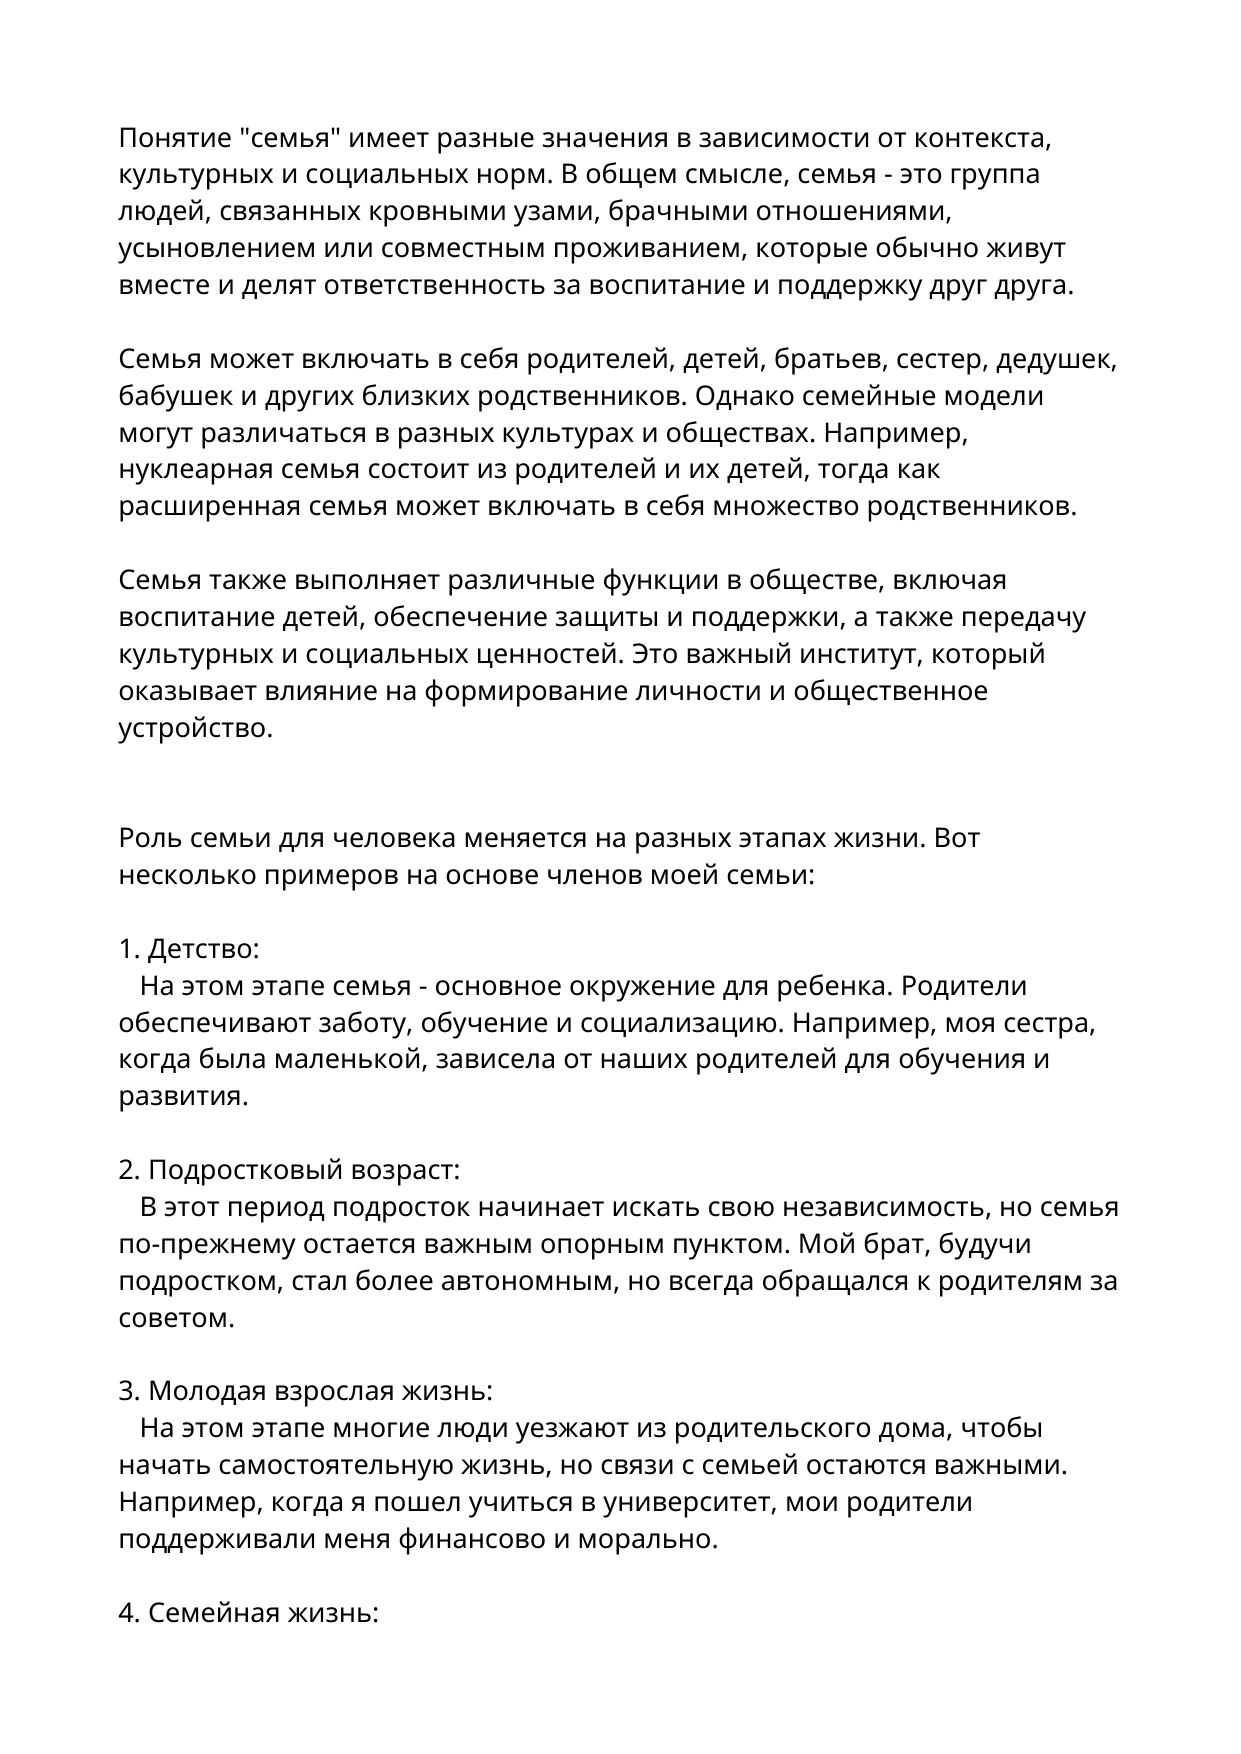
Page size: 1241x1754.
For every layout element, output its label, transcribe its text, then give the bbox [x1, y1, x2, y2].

text Семья также выполняет различные функции в обществе, включая воспитание детей, обеспечение защиты и поддержки, а также передачу культурных и социальных ценностей. Это важный институт, который оказывает влияние на формирование личности и общественное устройство. [118, 561, 1122, 745]
text На этом этапе многие люди уезжают из родительского дома, чтобы начать самостоятельную жизнь, но связи с семьей остаются важными. Например, когда я пошел учиться в университет, мои родители поддерживали меня финансово и морально. [118, 1409, 1122, 1556]
text Роль семьи для человека меняется на разных этапах жизни. Вот несколько примеров на основе членов моей семьи: [118, 819, 1122, 892]
text 4. Семейная жизнь: [118, 1593, 1122, 1630]
text В этот период подросток начинает искать свою независимость, но семья по-прежнему остается важным опорным пунктом. Мой брат, будучи подростком, стал более автономным, но всегда обращался к родителям за советом. [118, 1187, 1122, 1335]
text Понятие "семья" имеет разные значения в зависимости от контекста, культурных и социальных норм. В общем смысле, семья - это группа людей, связанных кровными узами, брачными отношениями, усыновлением или совместным проживанием, которые обычно живут вместе и делят ответственность за воспитание и поддержку друг друга. [118, 118, 1122, 302]
text 3. Молодая взрослая жизнь: [118, 1372, 1122, 1409]
text 2. Подростковый возраст: [118, 1151, 1122, 1187]
text Семья может включать в себя родителей, детей, братьев, сестер, дедушек, бабушек и других близких родственников. Однако семейные модели могут различаться в разных культурах и обществах. Например, нуклеарная семья состоит из родителей и их детей, тогда как расширенная семья может включать в себя множество родственников. [118, 339, 1122, 524]
text 1. Детство: [118, 929, 1122, 966]
text На этом этапе семья - основное окружение для ребенка. Родители обеспечивают заботу, обучение и социализацию. Например, моя сестра, когда была маленькой, зависела от наших родителей для обучения и развития. [118, 966, 1122, 1114]
